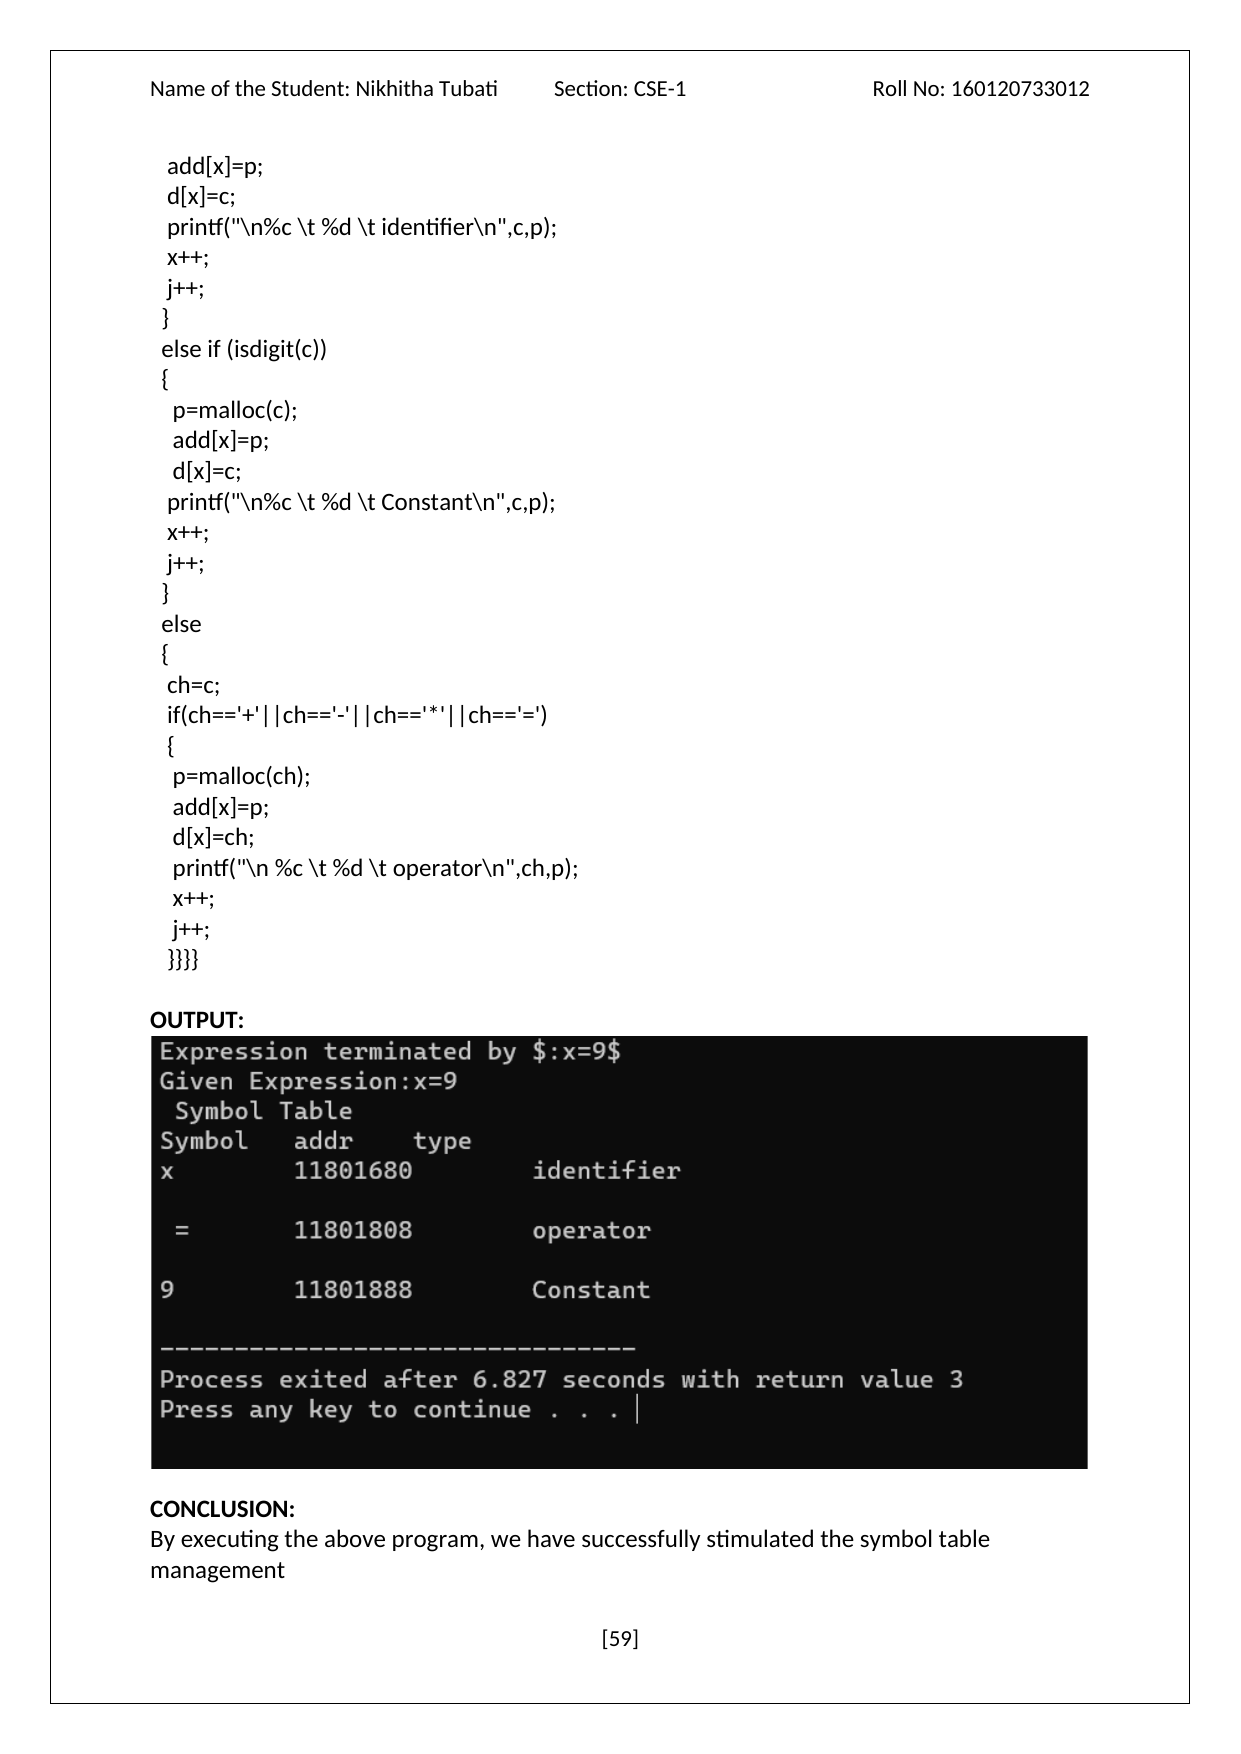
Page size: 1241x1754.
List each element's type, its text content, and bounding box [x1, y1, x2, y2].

text else [150, 608, 1090, 638]
text d[x]=c; [150, 181, 1090, 211]
text { [150, 364, 1090, 394]
text OUTPUT: [150, 1004, 1090, 1035]
text add[x]=p; [150, 150, 1090, 181]
text if(ch=='+'||ch=='-'||ch=='*'||ch=='=') [150, 699, 1090, 730]
text add[x]=p; [150, 791, 1090, 821]
picture [150, 1036, 1087, 1468]
text printf("\n %c \t %d \t operator\n",ch,p); [150, 852, 1090, 882]
text add[x]=p; [150, 425, 1090, 455]
text d[x]=c; [150, 455, 1090, 486]
text else if (isdigit(c)) [150, 333, 1090, 364]
text { [150, 638, 1090, 669]
text printf("\n%c \t %d \t Constant\n",c,p); [150, 486, 1090, 516]
text By executing the above program, we have successfully stimulated the symbol table management [150, 1523, 1090, 1584]
text printf("\n%c \t %d \t identifier\n",c,p); [150, 211, 1090, 242]
text j++; [150, 913, 1090, 943]
text ch=c; [150, 669, 1090, 699]
text p=malloc(ch); [150, 760, 1090, 791]
text p=malloc(c); [150, 394, 1090, 425]
text d[x]=ch; [150, 821, 1090, 852]
text x++; [150, 242, 1090, 272]
text x++; [150, 882, 1090, 913]
text { [150, 730, 1090, 760]
text x++; [150, 516, 1090, 547]
text j++; [150, 272, 1090, 303]
text }}}} [150, 943, 1090, 974]
text } [150, 303, 1090, 333]
text } [150, 577, 1090, 608]
text j++; [150, 547, 1090, 577]
